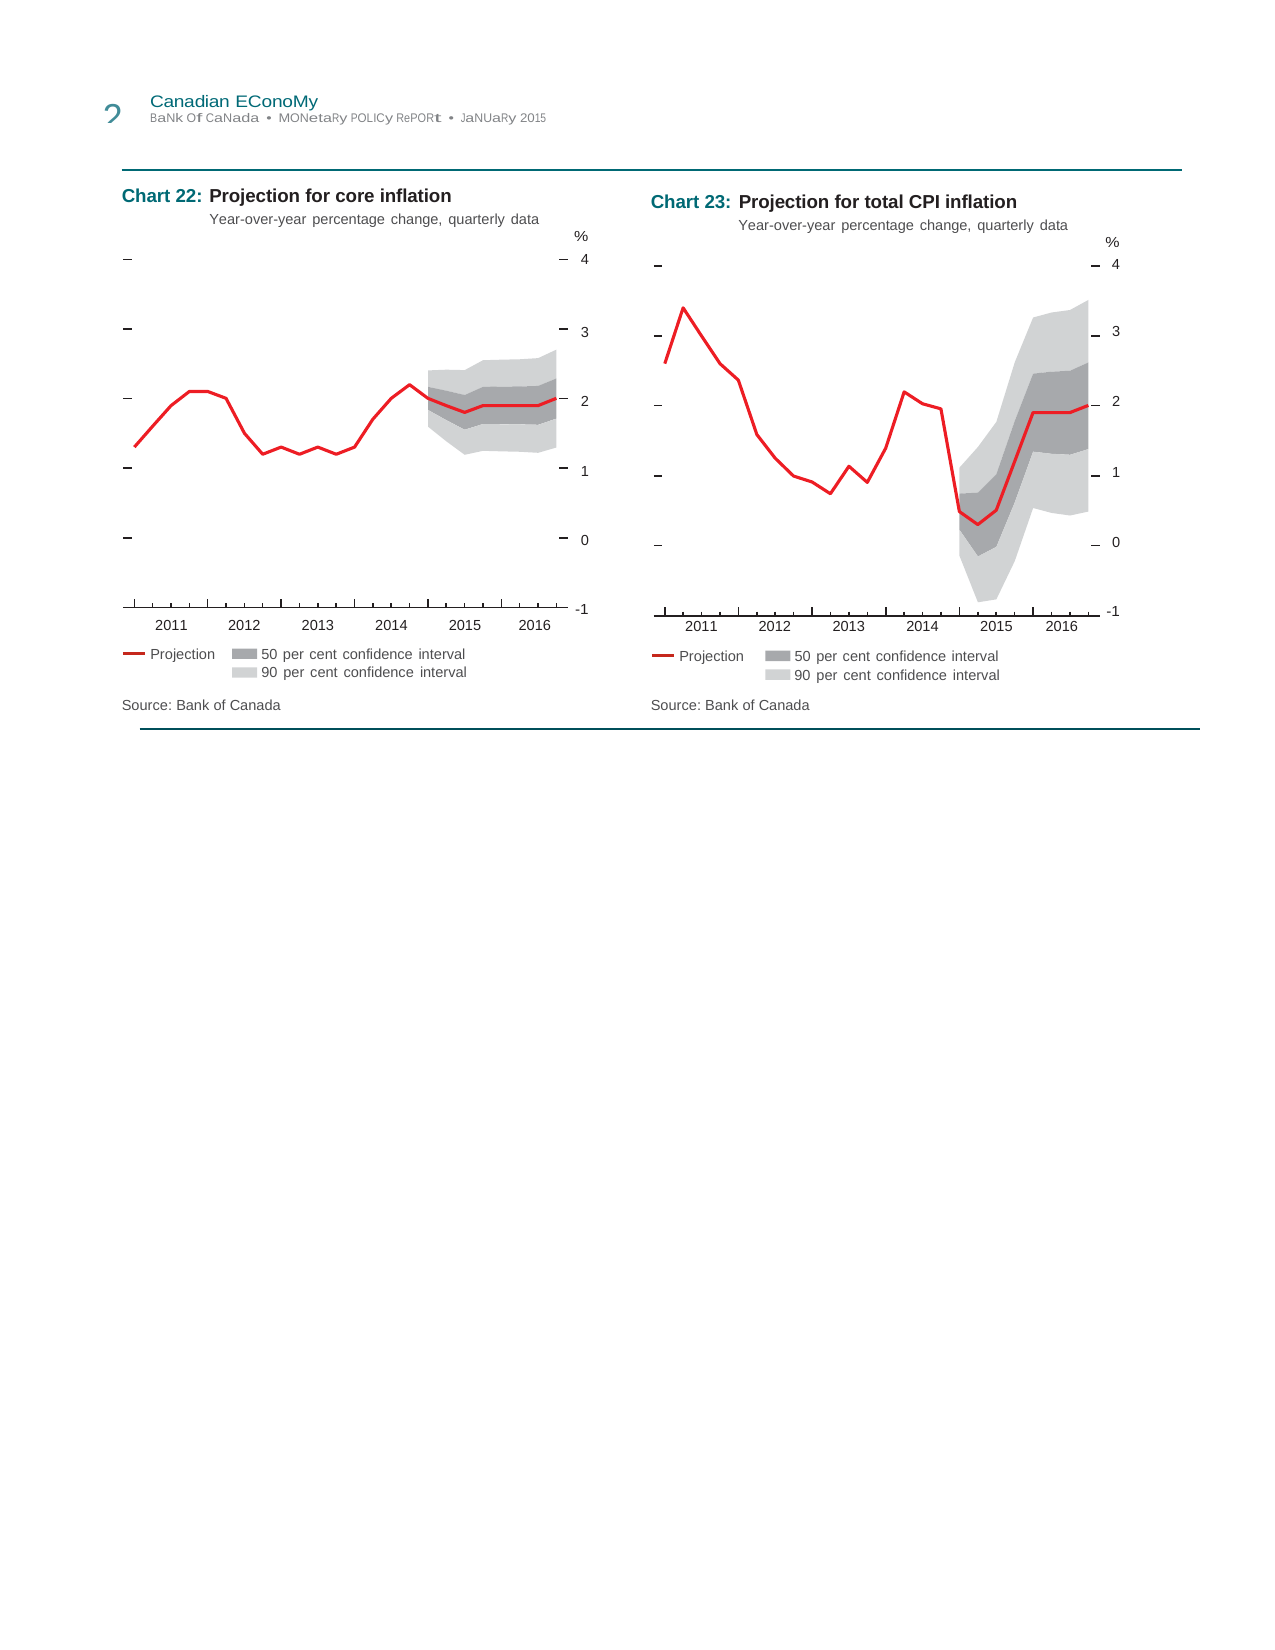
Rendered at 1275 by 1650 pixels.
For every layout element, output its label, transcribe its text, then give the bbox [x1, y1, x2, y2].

text -1 [1106, 605, 1198, 619]
text 2011 2012 2013 2014 2015 2016 [685, 619, 1198, 634]
text Canadian EConoMy [150, 92, 1198, 111]
text 1 1 [581, 462, 1198, 480]
text -1 [575, 601, 593, 617]
text % 4 [574, 228, 591, 267]
text 90 per cent confidence interval Source: Bank of Canada [122, 664, 469, 713]
text 2 2 [581, 393, 1198, 410]
text 90 per cent confidence interval Source: Bank of Canada [651, 666, 1048, 714]
text Chart 23: Projection for total CPI inflation [651, 191, 1198, 213]
text Year-over-year percentage change, quarterly data [738, 218, 1198, 234]
text 0 0 [581, 532, 1198, 551]
text % 4 [1105, 234, 1122, 272]
text Year-over-year percentage change, quarterly data [209, 211, 593, 228]
text 2011 2012 2013 2014 2015 2016 [155, 617, 593, 633]
text BaNk Of CaNada • MONetaRy POLICy RePORt • JaNUaRy 2015 [150, 111, 1198, 126]
text Chart 22: Projection for core inflation [122, 185, 593, 206]
text 3 3 [581, 322, 1198, 340]
text Projection 50 per cent confidence interval [150, 645, 593, 662]
text Projection 50 per cent confidence interval [679, 647, 1198, 664]
